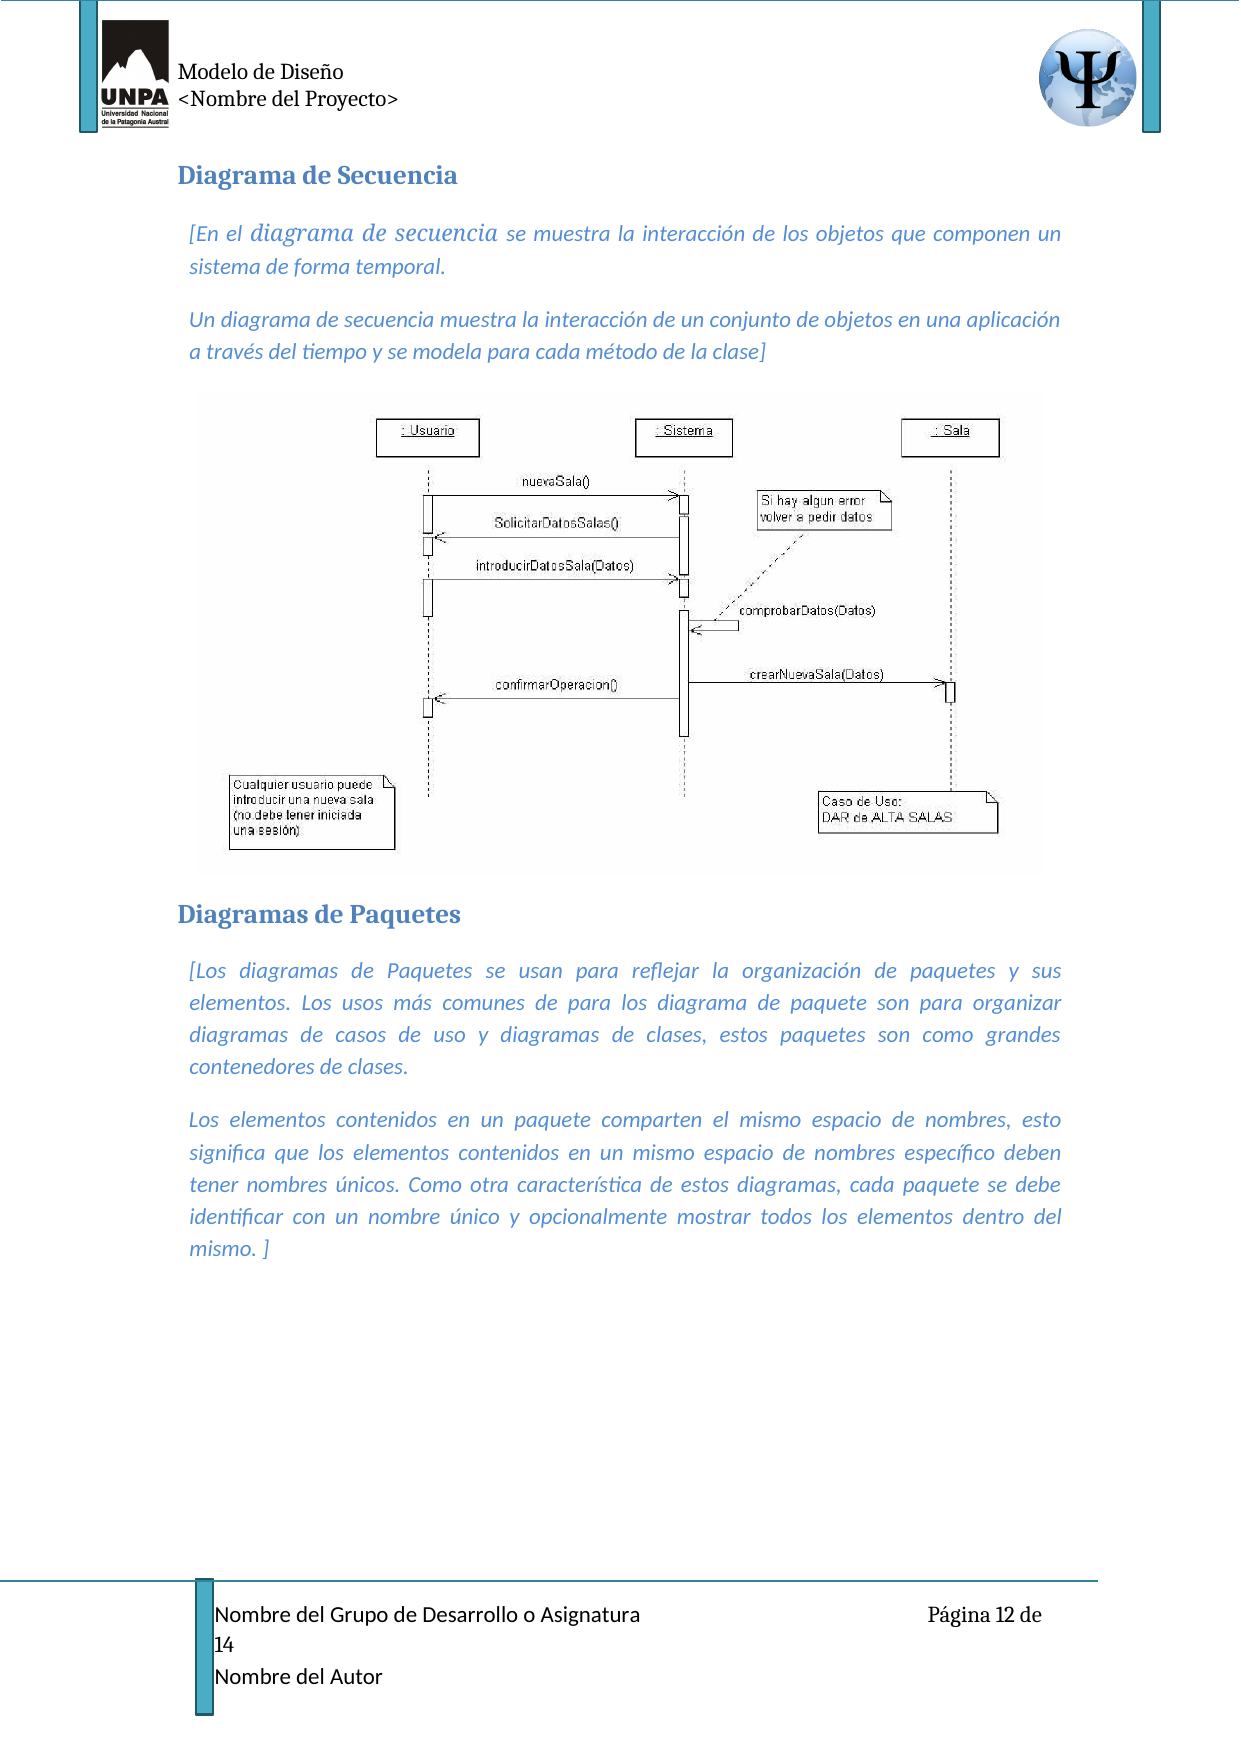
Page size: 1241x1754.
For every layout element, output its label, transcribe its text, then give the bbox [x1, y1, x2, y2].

picture [100, 18, 170, 129]
text Diagrama de Secuencia [177, 160, 1063, 191]
text [Los diagramas de Paquetes se usan para reflejar la organización de paquetes y sus elementos. Los usos más comunes de para los diagrama de paquete son para organizar diagramas de casos de uso y diagramas de clases, estos paquetes son como grandes contenedores de clases. [189, 956, 1063, 1081]
picture [197, 390, 1043, 875]
text [En el diagrama de secuencia se muestra la interacción de los objetos que componen un sistema de forma temporal. [189, 216, 1063, 280]
text Un diagrama de secuencia muestra la interacción de un conjunto de objetos en una aplicación a través del tiempo y se modela para cada método de la clase] [189, 305, 1063, 365]
picture [1032, 22, 1142, 133]
text Diagramas de Paquetes [177, 899, 1063, 931]
text Los elementos contenidos en un paquete comparten el mismo espacio de nombres, esto significa que los elementos contenidos en un mismo espacio de nombres específico deben tener nombres únicos. Como otra característica de estos diagramas, cada paquete se debe identificar con un nombre único y opcionalmente mostrar todos los elementos dentro del mismo. ] [189, 1106, 1063, 1294]
